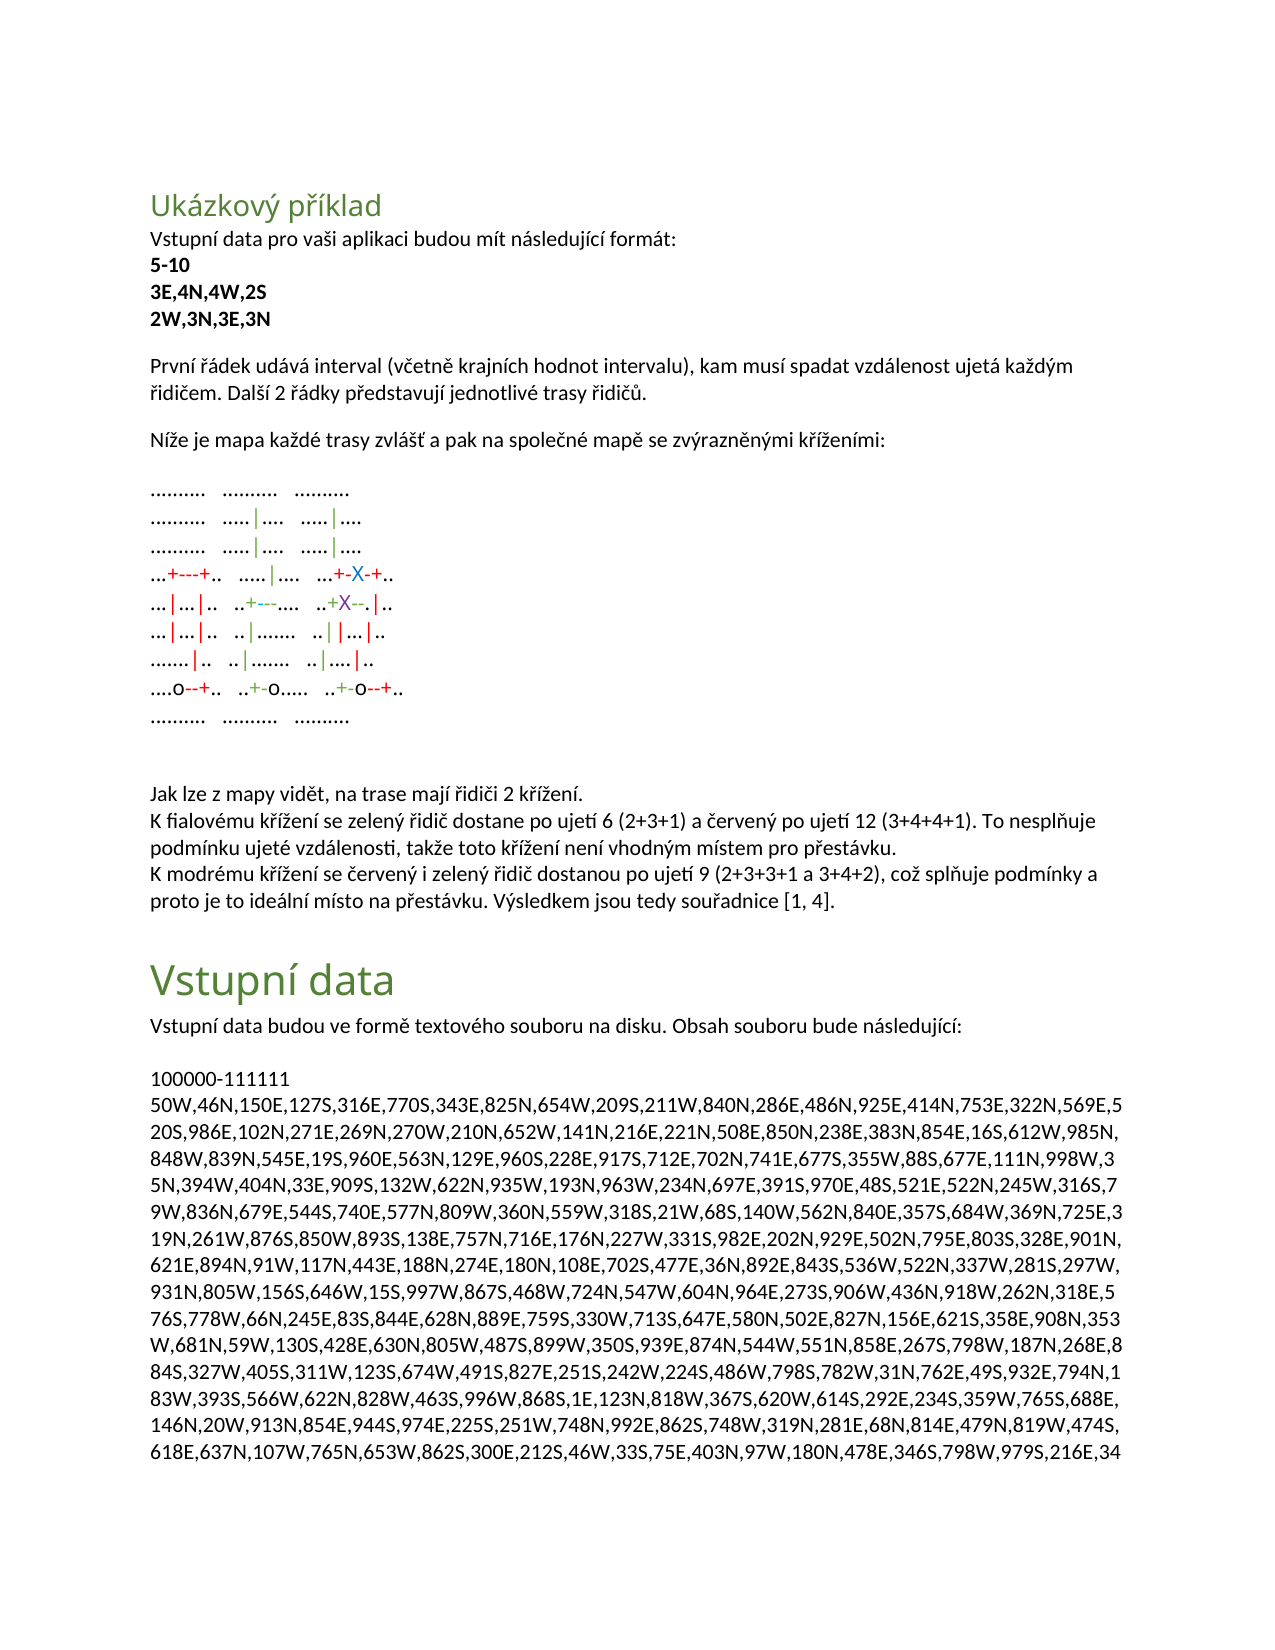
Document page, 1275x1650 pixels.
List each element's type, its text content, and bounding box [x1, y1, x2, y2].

text .......... .....|.... .....|.... [150, 531, 1125, 559]
text .......... .......... .......... [150, 701, 1125, 730]
text ...+---+.. .....|.... ...+-X-+.. [150, 559, 1125, 588]
subtitle Vstupní data [150, 951, 1125, 1008]
text K fialovému křížení se zelený řidič dostane po ujetí 6 (2+3+1) a červený po ujetí 12 (3+4+4+1). To nesplňuje podmínku ujeté vzdálenosti, takže toto křížení není vhodným místem pro přestávku. [150, 807, 1125, 860]
text .......|.. ..|....... ..|....|.. [150, 644, 1125, 673]
text 100000-111111 [150, 1065, 1125, 1092]
text ...|...|.. ..+---.... ..+X--.|.. [150, 588, 1125, 616]
text ...|...|.. ..|....... ..||...|.. [150, 616, 1125, 644]
text První řádek udává interval (včetně krajních hodnot intervalu), kam musí spadat vzdálenost ujetá každým řidičem. Další 2 řádky představují jednotlivé trasy řidičů. [150, 352, 1125, 406]
text Níže je mapa každé trasy zvlášť a pak na společné mapě se zvýrazněnými kříženími: [150, 426, 1125, 453]
text ....o--+.. ..+-o..... ..+-o--+.. [150, 673, 1125, 701]
text Vstupní data pro vaši aplikaci budou mít následující formát: [150, 225, 1125, 251]
text Jak lze z mapy vidět, na trase mají řidiči 2 křížení. [150, 780, 1125, 807]
text 5-10 [150, 251, 1125, 278]
text Vstupní data budou ve formě textového souboru na disku. Obsah souboru bude následující: [150, 1012, 1125, 1039]
subtitle Ukázkový příklad [150, 185, 1125, 225]
text K modrému křížení se červený i zelený řidič dostanou po ujetí 9 (2+3+3+1 a 3+4+2), což splňuje podmínky a proto je to ideální místo na přestávku. Výsledkem jsou tedy souřadnice [1, 4]. [150, 860, 1125, 914]
text 3E,4N,4W,2S [150, 278, 1125, 305]
text .......... .......... .......... [150, 474, 1125, 502]
text 2W,3N,3E,3N [150, 305, 1125, 331]
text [150, 1092, 1125, 1465]
text .......... .....|.... .....|.... [150, 502, 1125, 531]
